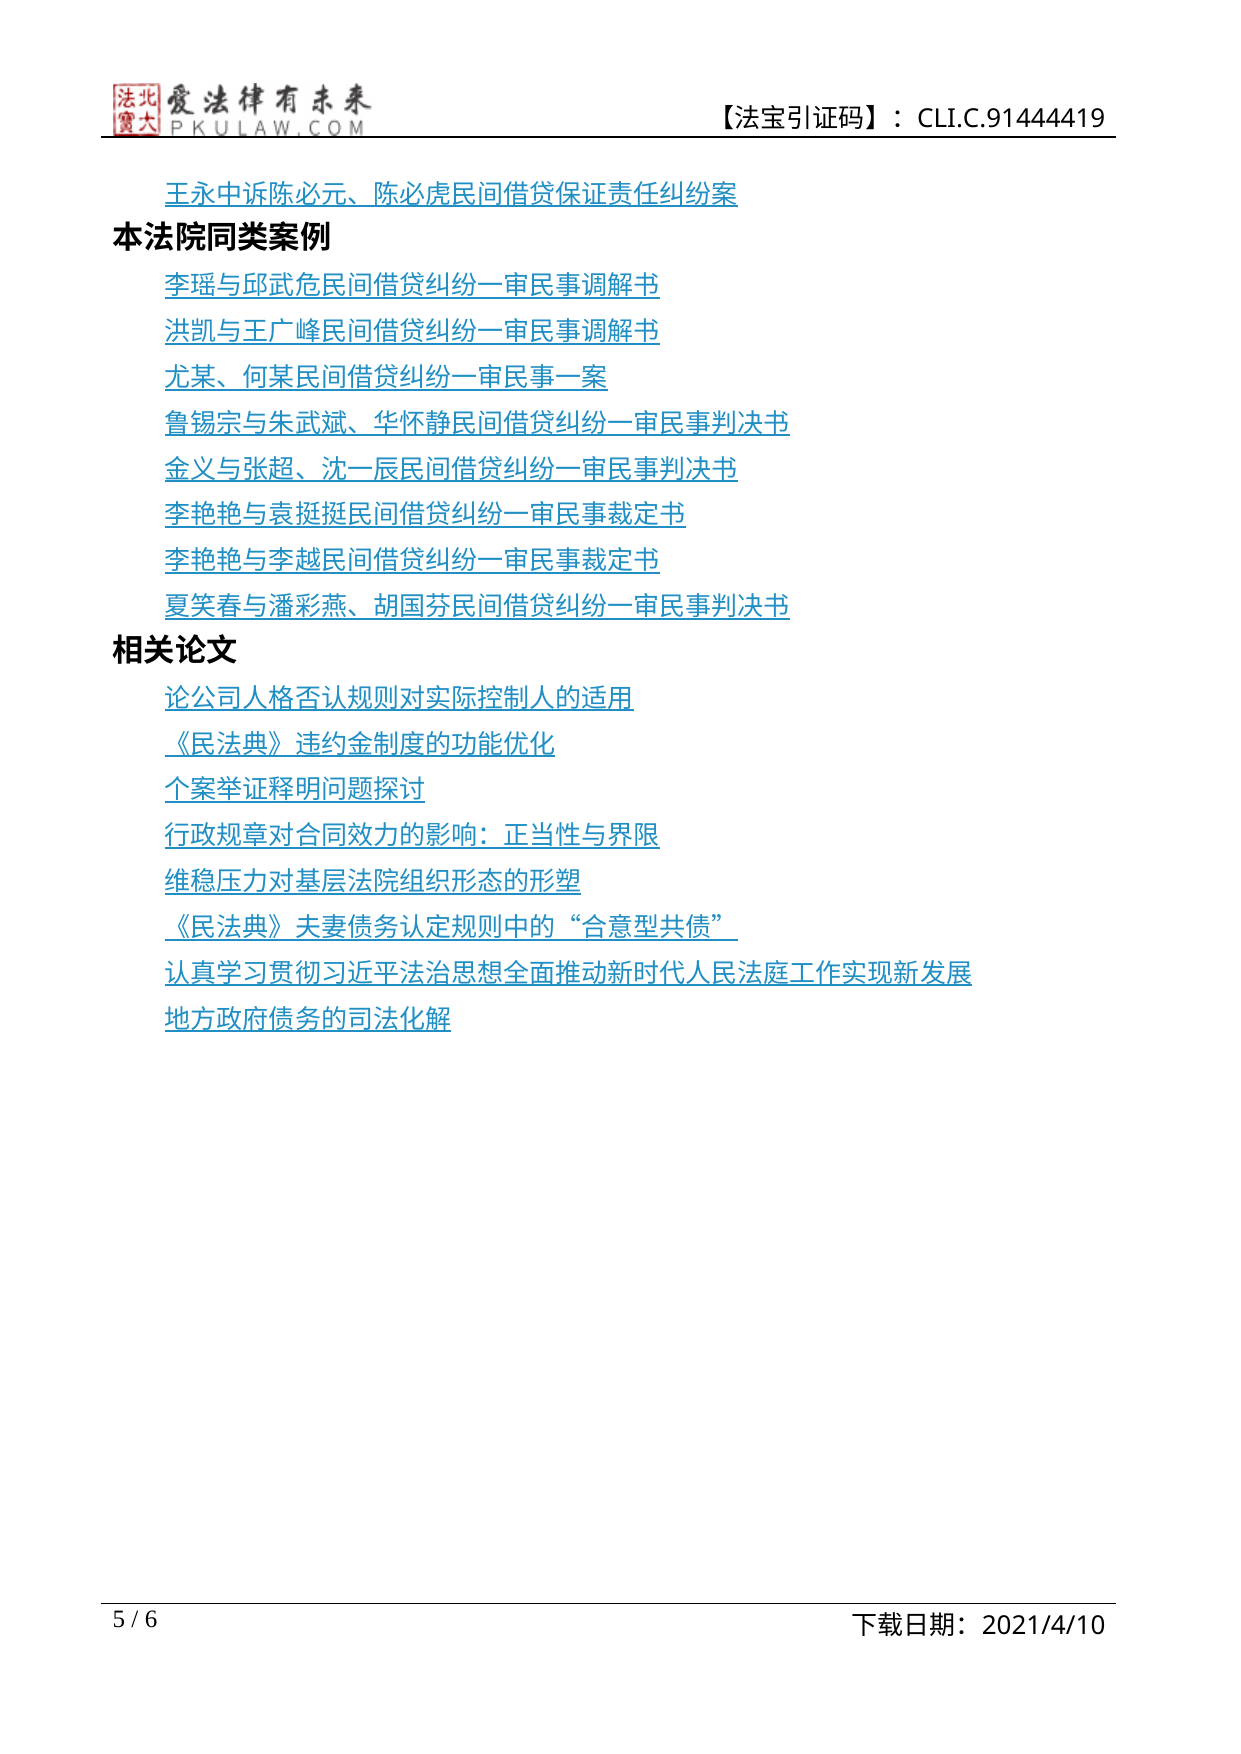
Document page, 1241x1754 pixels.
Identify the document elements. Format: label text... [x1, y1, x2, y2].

text 论公司人格否认规则对实际控制人的适用 [112, 671, 1128, 716]
text 李瑶与邱武危民间借贷纠纷一审民事调解书 [112, 258, 1128, 304]
text 李艳艳与袁挺挺民间借贷纠纷一审民事裁定书 [112, 487, 1128, 533]
text 王永中诉陈必元、陈必虎民间借贷保证责任纠纷案 [112, 166, 1128, 212]
text 鲁锡宗与朱武斌、华怀静民间借贷纠纷一审民事判决书 [112, 396, 1128, 441]
text 行政规章对合同效力的影响：正当性与界限 [112, 808, 1128, 854]
picture [112, 83, 373, 136]
text 维稳压力对基层法院组织形态的形塑 [112, 854, 1128, 900]
text 《民法典》夫妻债务认定规则中的“合意型共债” [112, 900, 1128, 946]
text 《民法典》违约金制度的功能优化 [112, 716, 1128, 762]
text 个案举证释明问题探讨 [112, 762, 1128, 808]
text 金义与张超、沈一辰民间借贷纠纷一审民事判决书 [112, 441, 1128, 487]
text 认真学习贯彻习近平法治思想全面推动新时代人民法庭工作实现新发展 [112, 946, 1128, 991]
text 地方政府债务的司法化解 [112, 991, 1128, 1037]
text 本法院同类案例 [112, 212, 1128, 258]
text 李艳艳与李越民间借贷纠纷一审民事裁定书 [112, 533, 1128, 579]
text 洪凯与王广峰民间借贷纠纷一审民事调解书 [112, 304, 1128, 350]
text 相关论文 [112, 625, 1128, 671]
text 夏笑春与潘彩燕、胡国芬民间借贷纠纷一审民事判决书 [112, 579, 1128, 625]
text 尤某、何某民间借贷纠纷一审民事一案 [112, 350, 1128, 396]
